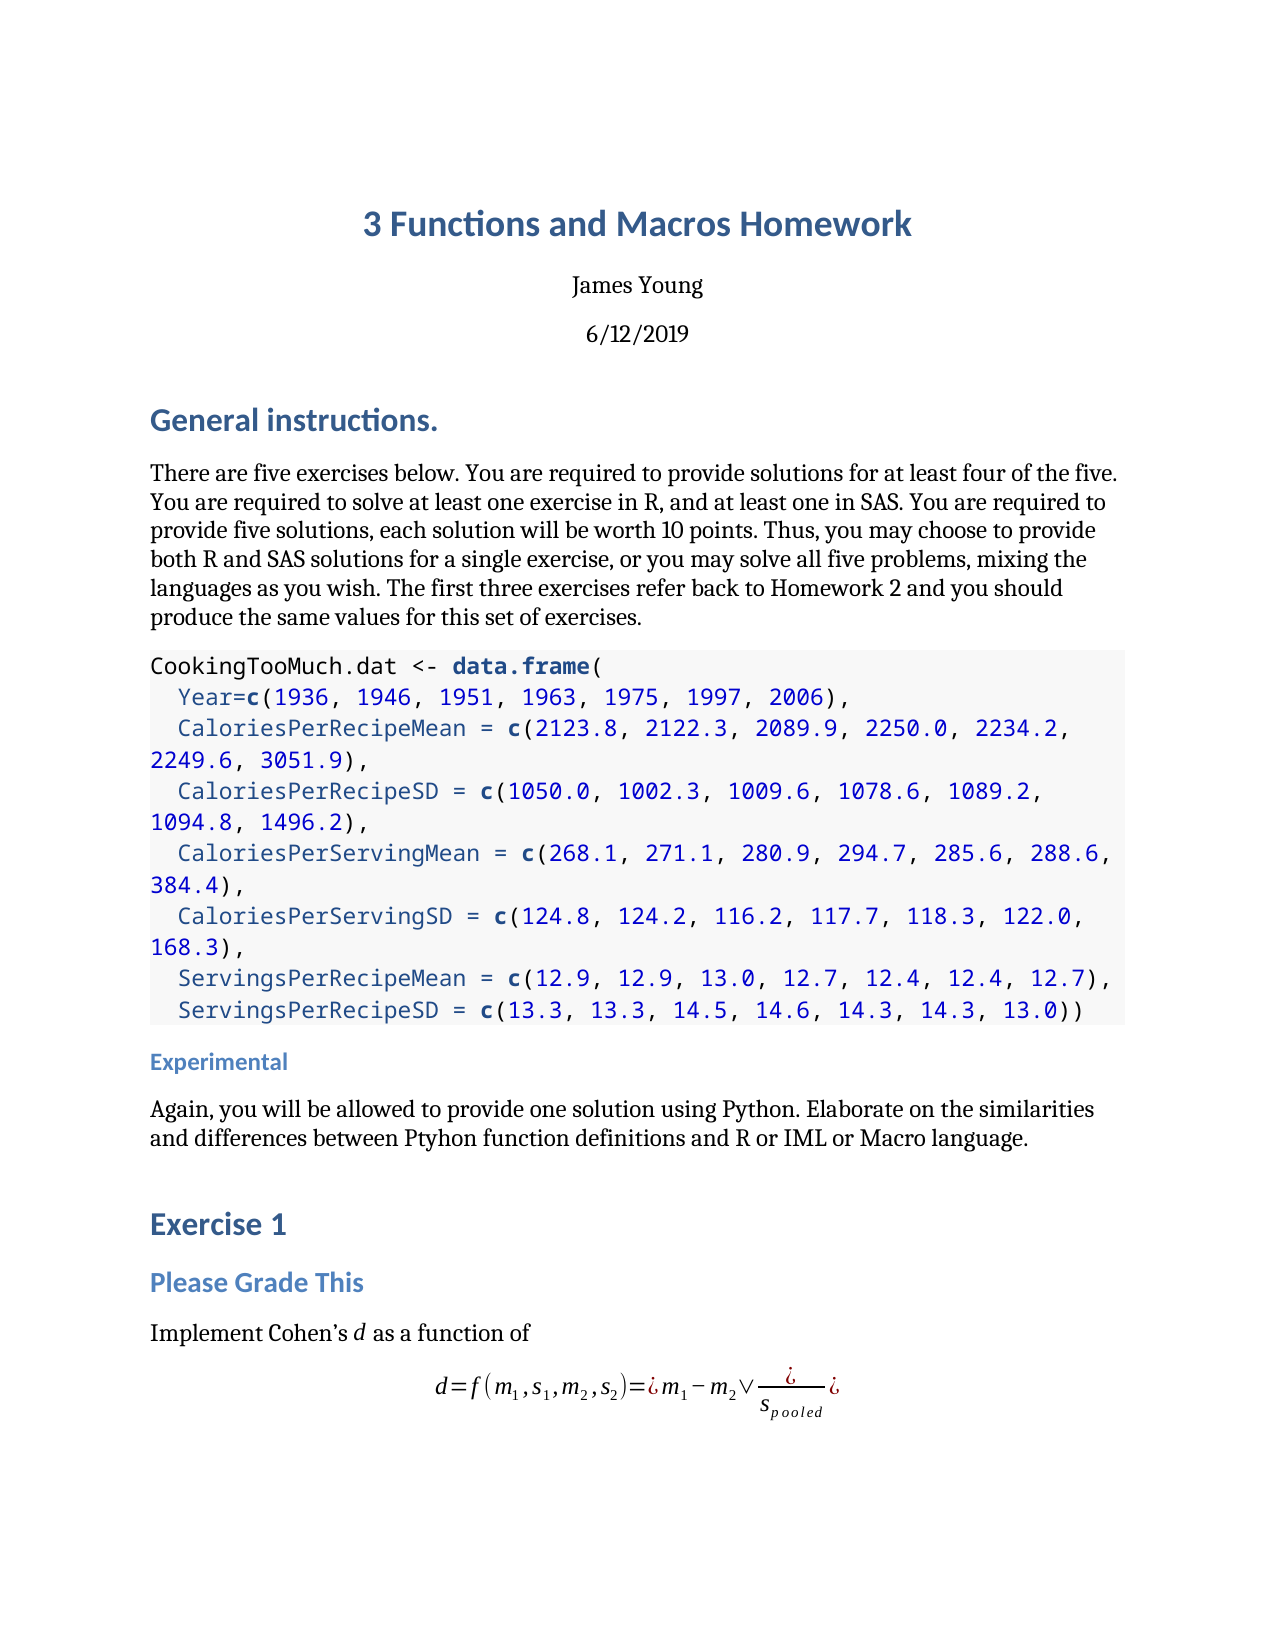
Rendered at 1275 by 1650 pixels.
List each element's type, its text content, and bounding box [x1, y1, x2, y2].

text CookingTooMuch.dat <- data.frame( Year=c(1936, 1946, 1951, 1963, 1975, 1997, 2006), CaloriesPerRecipeMean = c(2123.8, 2122.3, 2089.9, 2250.0, 2234.2, 2249.6, 3051.9), CaloriesPerRecipeSD = c(1050.0, 1002.3, 1009.6, 1078.6, 1089.2, 1094.8, 1496.2), CaloriesPerServingMean = c(268.1, 271.1, 280.9, 294.7, 285.6, 288.6, 384.4), CaloriesPerServingSD = c(124.8, 124.2, 116.2, 117.7, 118.3, 122.0, 168.3), ServingsPerRecipeMean = c(12.9, 12.9, 13.0, 12.7, 12.4, 12.4, 12.7), ServingsPerRecipeSD = c(13.3, 13.3, 14.5, 14.6, 14.3, 14.3, 13.0)) [150, 650, 1125, 1025]
text There are five exercises below. You are required to provide solutions for at least four of the five. You are required to solve at least one exercise in R, and at least one in SAS. You are required to provide five solutions, each solution will be worth 10 points. Thus, you may choose to provide both R and SAS solutions for a single exercise, or you may solve all five problems, mixing the languages as you wish. The first three exercises refer back to Homework 2 and you should produce the same values for this set of exercises. [150, 459, 1125, 631]
subtitle General instructions. [150, 399, 1125, 440]
subtitle Experimental [150, 1046, 1125, 1076]
subtitle Exercise 1 [150, 1202, 1125, 1243]
title 3 Functions and Macros Homework [150, 200, 1125, 246]
text James Young [150, 271, 1125, 299]
text Implement Cohen’s as a function of [150, 1318, 1125, 1347]
text Again, you will be allowed to provide one solution using Python. Elaborate on the similarities and differences between Ptyhon function definitions and R or IML or Macro language. [150, 1095, 1125, 1152]
subtitle Please Grade This [150, 1264, 1125, 1300]
text 6/12/2019 [150, 320, 1125, 349]
